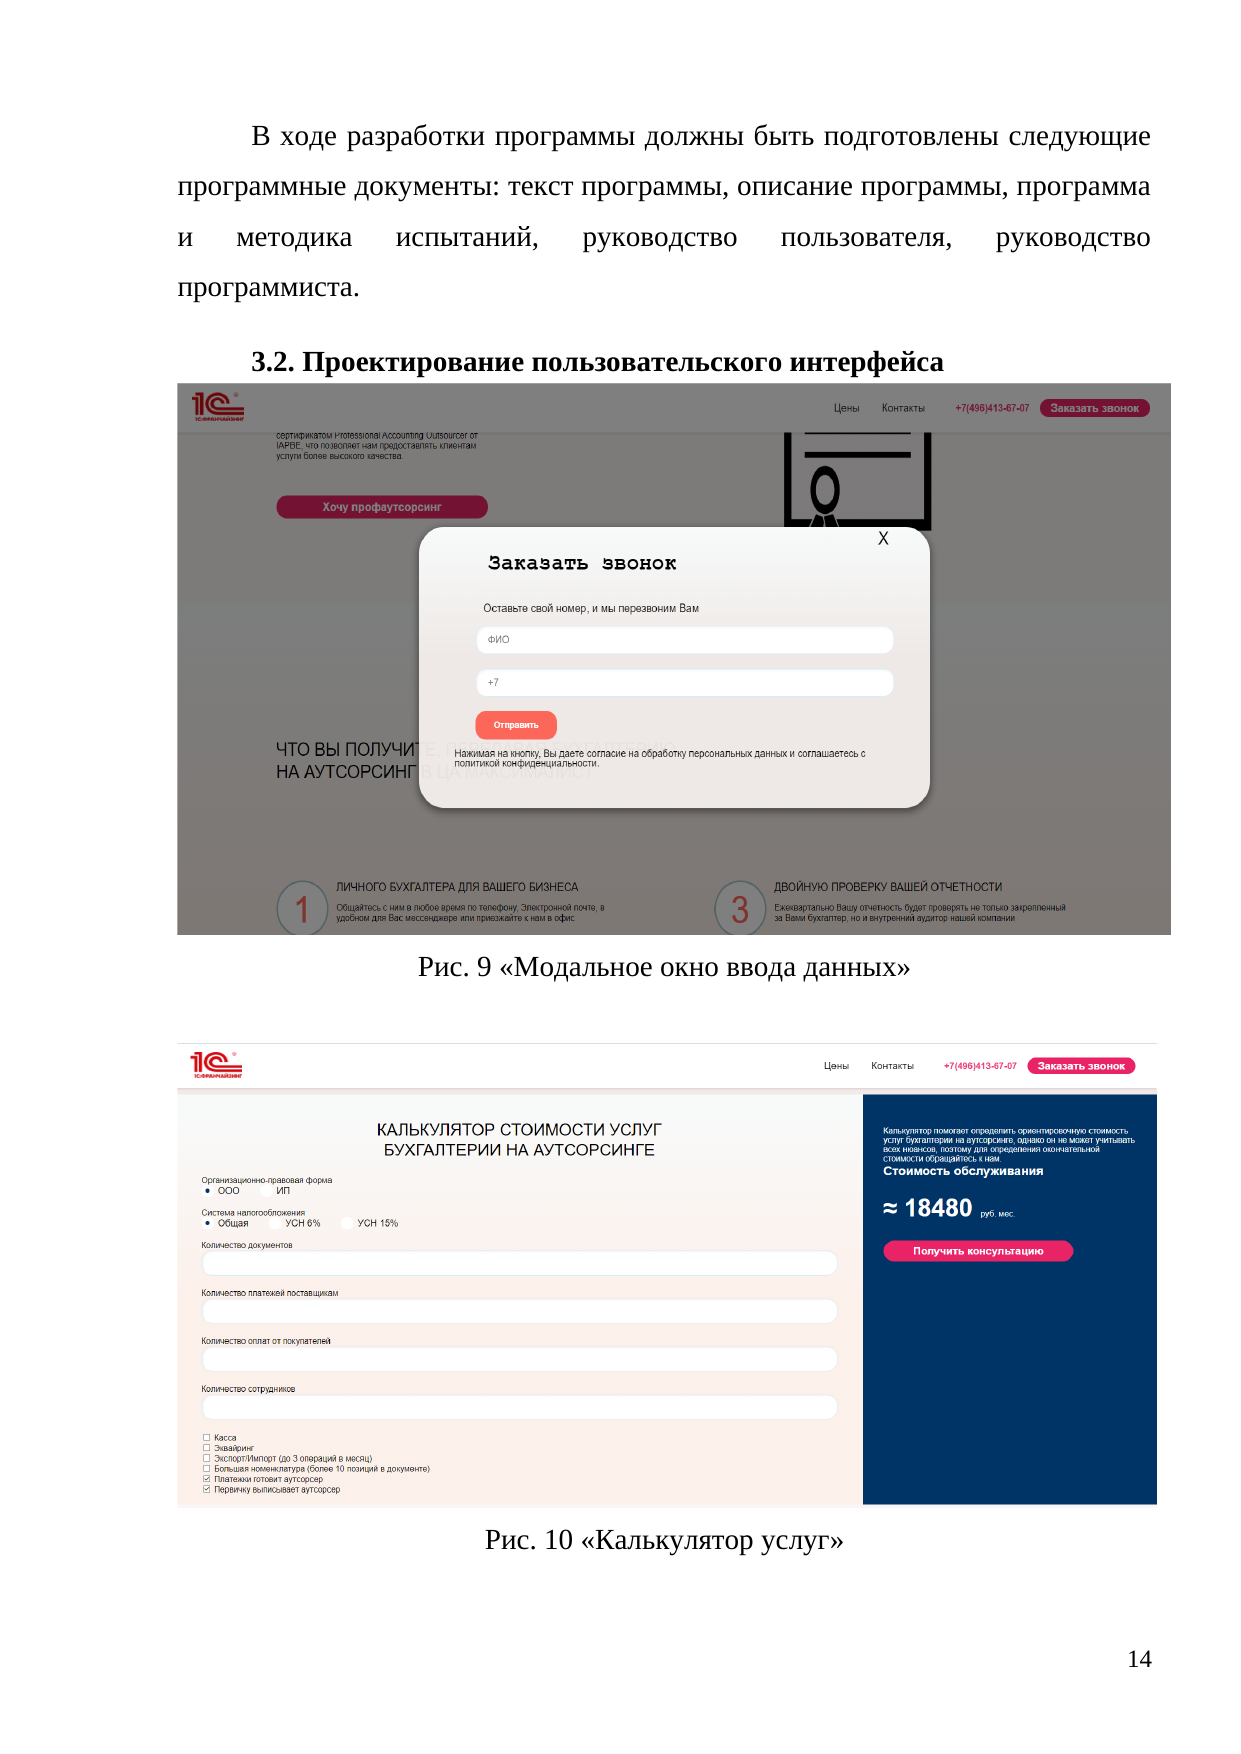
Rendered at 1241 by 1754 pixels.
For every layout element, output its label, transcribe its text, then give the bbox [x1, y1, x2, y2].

subtitle 3.2. Проектирование пользовательского интерфейса [177, 344, 1152, 378]
text В ходе разработки программы должны быть подготовлены следующие программные документы: текст программы, описание программы, программа и методика испытаний, руководство пользователя, руководство программиста. [177, 118, 1152, 303]
text Рис. 9 «Модальное окно ввода данных» [177, 949, 1152, 982]
picture [177, 1042, 1157, 1508]
picture [177, 382, 1171, 935]
text Рис. 10 «Калькулятор услуг» [177, 1522, 1152, 1556]
